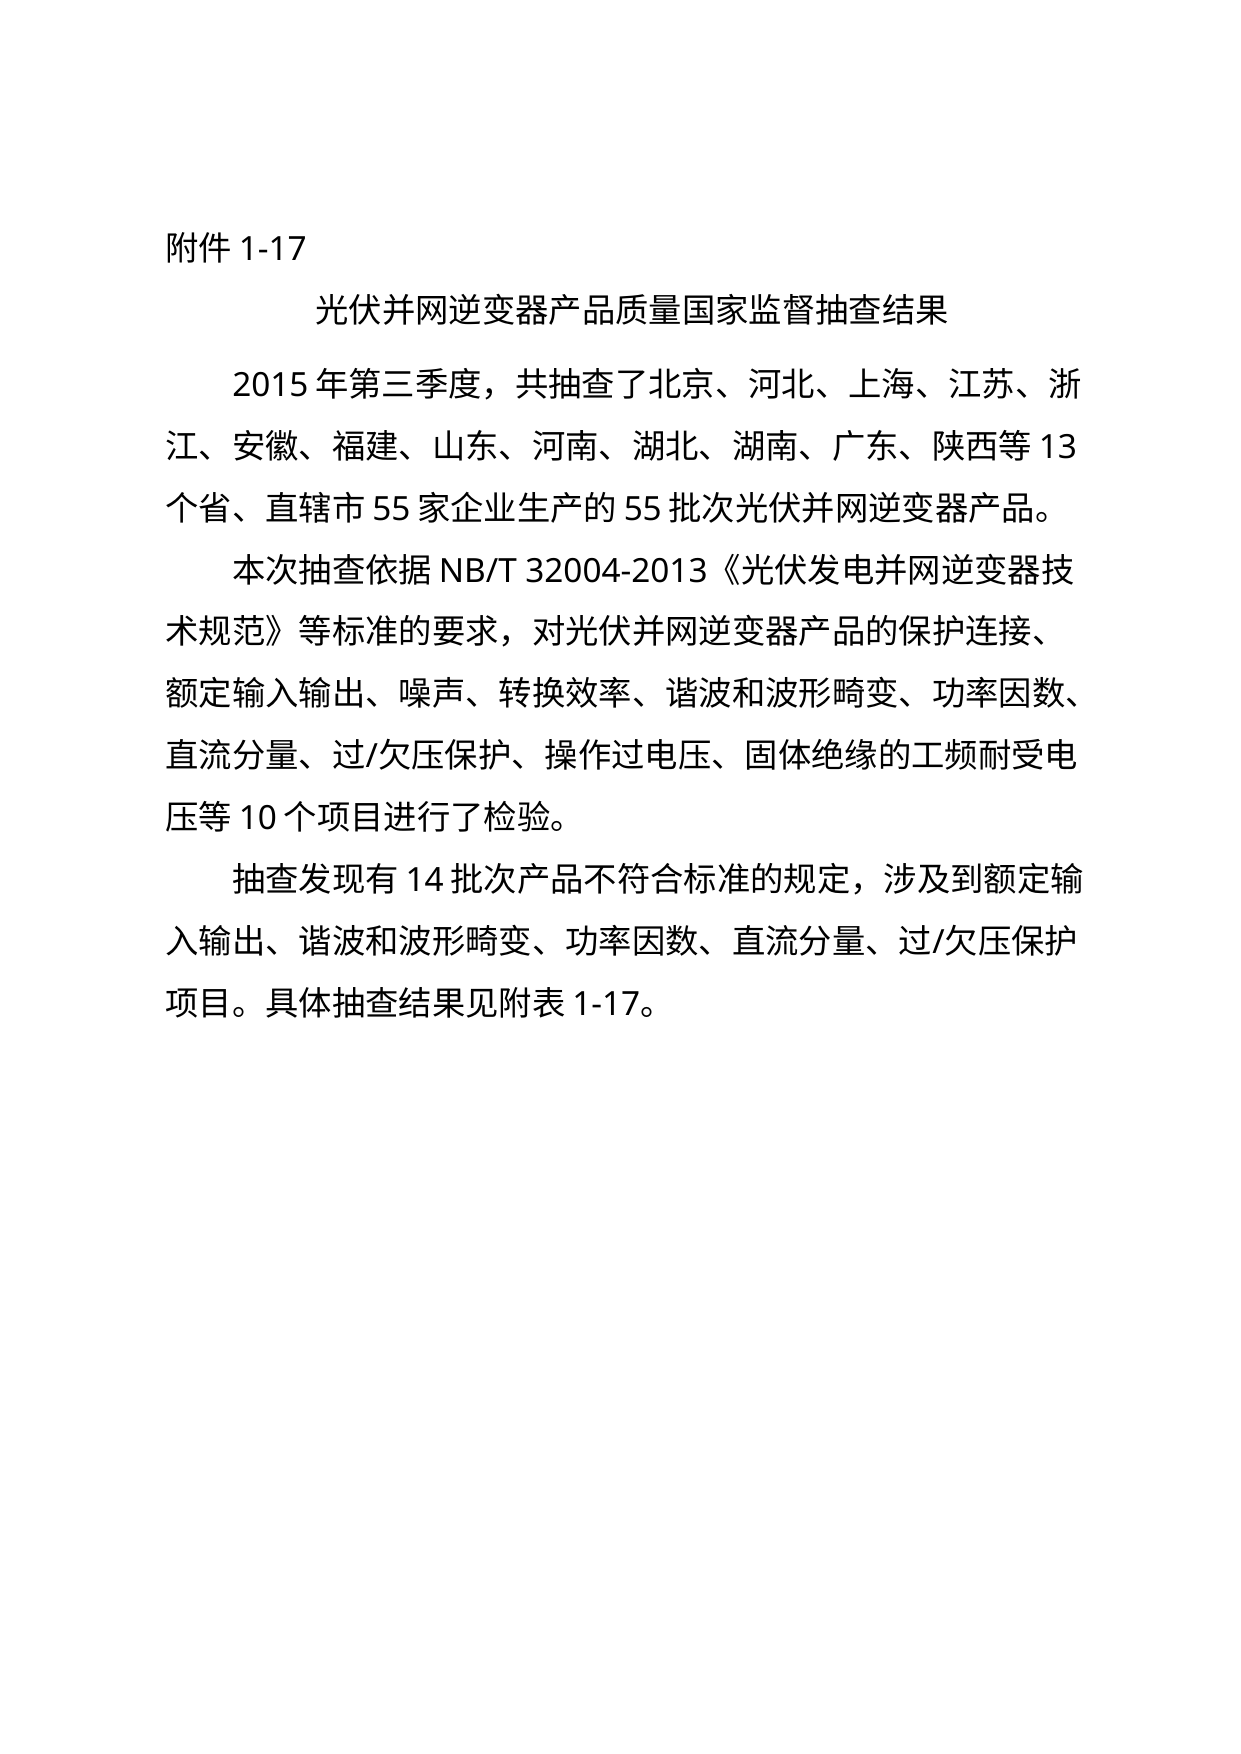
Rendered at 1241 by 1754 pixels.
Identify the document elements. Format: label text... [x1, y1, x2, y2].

text 附件1-17 [165, 211, 1098, 273]
text 2015年第三季度，共抽查了北京、河北、上海、江苏、浙江、安徽、福建、山东、河南、湖北、湖南、广东、陕西等13个省、直辖市55家企业生产的55批次光伏并网逆变器产品。 [165, 347, 1098, 533]
text 光伏并网逆变器产品质量国家监督抽查结果 [165, 273, 1098, 334]
text 本次抽查依据NB/T 32004-2013《光伏发电并网逆变器技术规范》等标准的要求，对光伏并网逆变器产品的保护连接、额定输入输出、噪声、转换效率、谐波和波形畸变、功率因数、直流分量、过/欠压保护、操作过电压、固体绝缘的工频耐受电压等10个项目进行了检验。 [165, 533, 1098, 842]
text 抽查发现有14批次产品不符合标准的规定，涉及到额定输入输出、谐波和波形畸变、功率因数、直流分量、过/欠压保护项目。具体抽查结果见附表1-17。 [165, 842, 1098, 1028]
